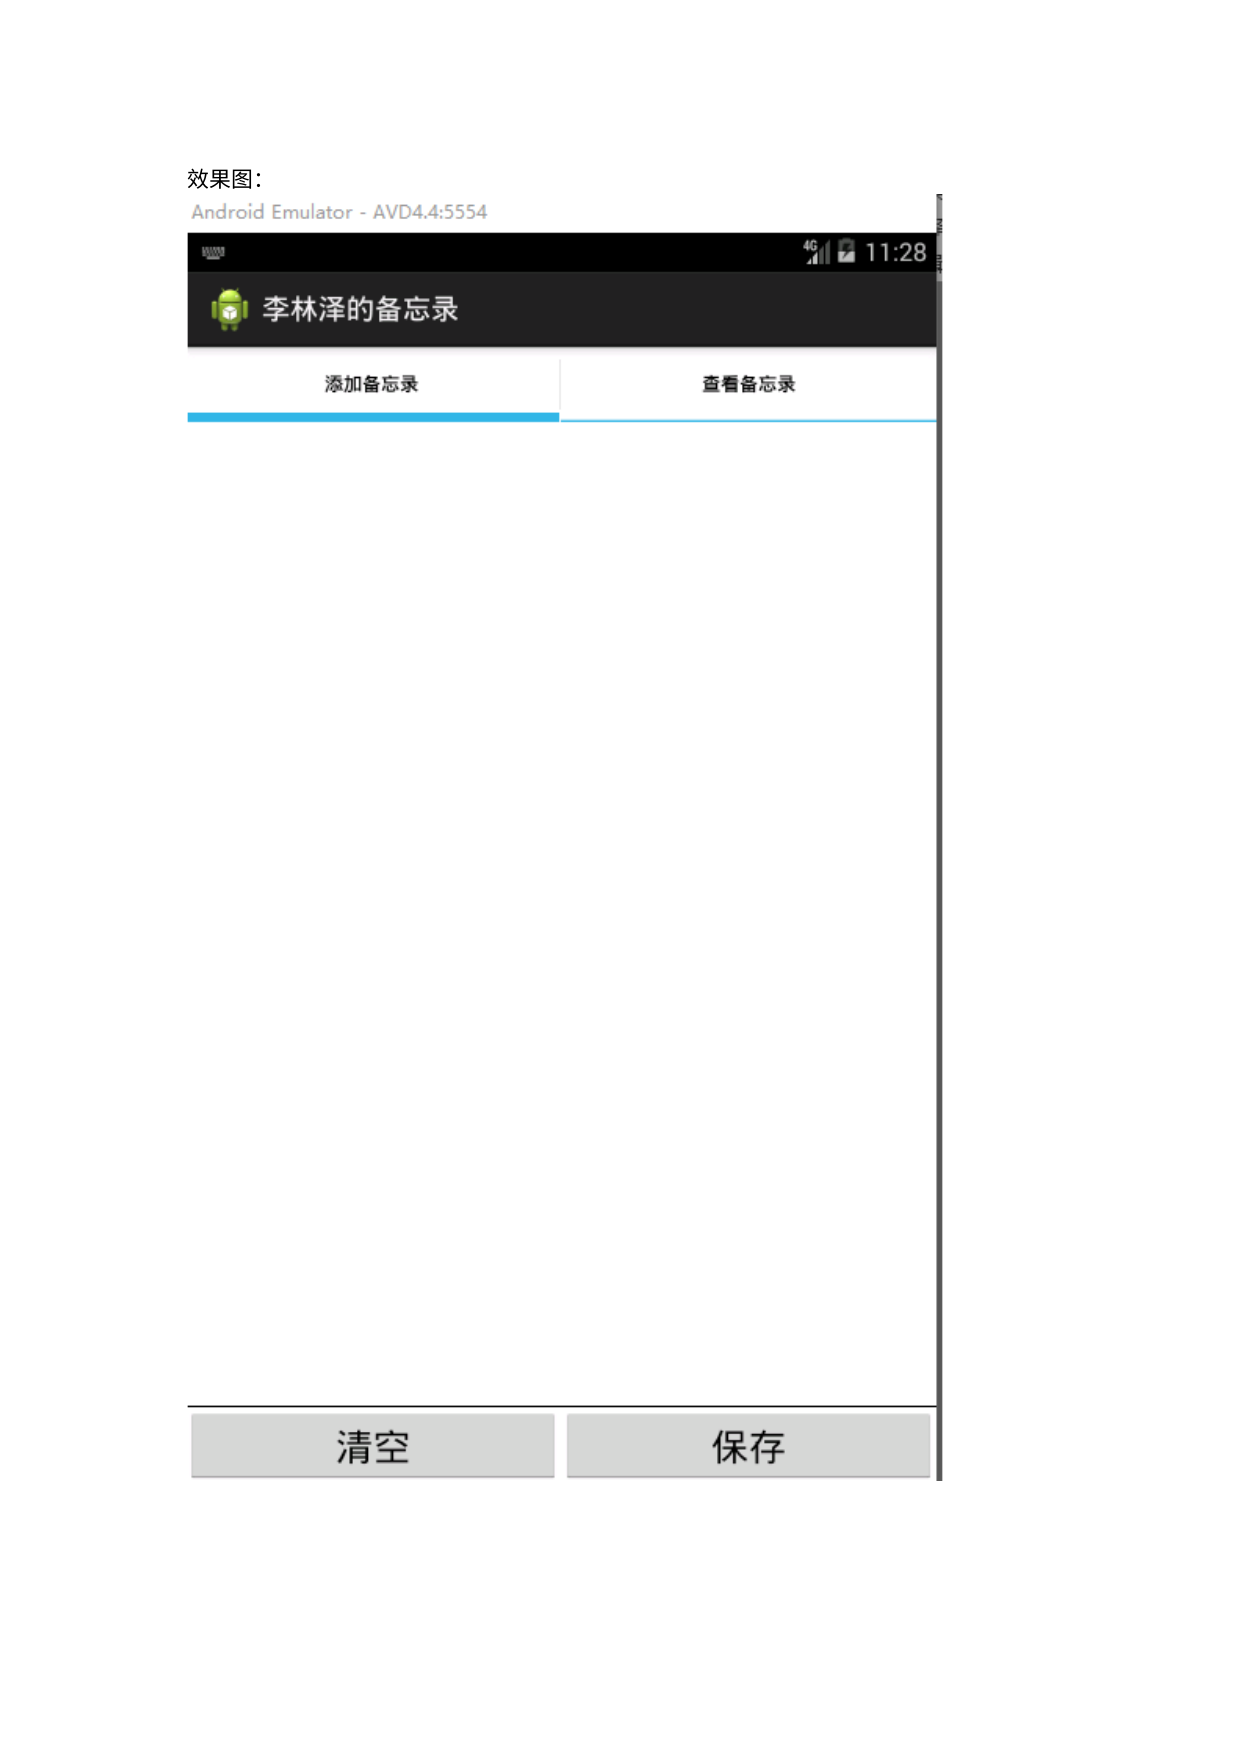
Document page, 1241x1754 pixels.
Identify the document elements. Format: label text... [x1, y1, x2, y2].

text 效果图： [187, 162, 1053, 194]
picture [187, 194, 943, 1481]
